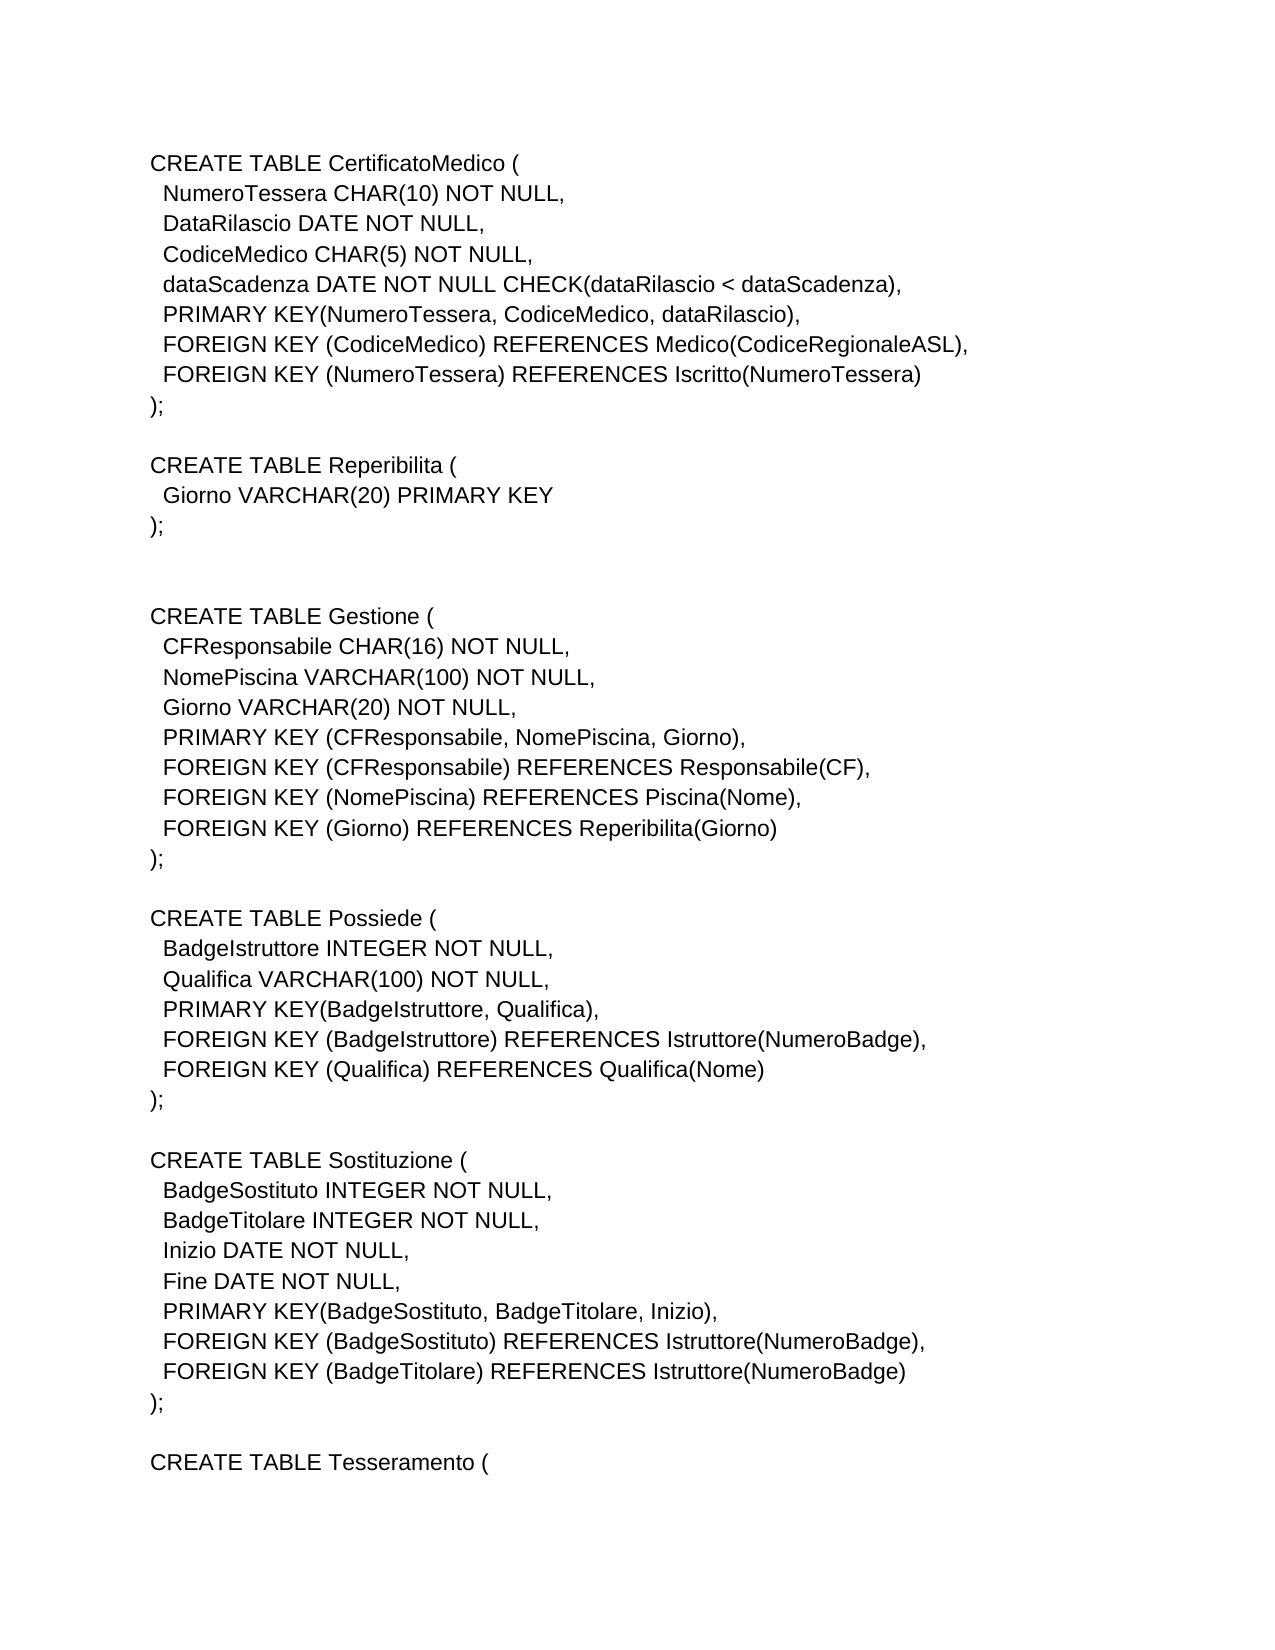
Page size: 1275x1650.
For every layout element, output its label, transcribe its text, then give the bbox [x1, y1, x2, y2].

text CREATE TABLE Tesseramento ( [150, 1449, 1125, 1475]
text CFResponsabile CHAR(16) NOT NULL, [150, 633, 1125, 660]
text dataScadenza DATE NOT NULL CHECK(dataRilascio < dataScadenza), [150, 271, 1125, 297]
text FOREIGN KEY (NumeroTessera) REFERENCES Iscritto(NumeroTessera) [150, 361, 1125, 388]
text Qualifica VARCHAR(100) NOT NULL, [150, 966, 1125, 992]
text CREATE TABLE Reperibilita ( [150, 452, 1125, 478]
text Fine DATE NOT NULL, [150, 1268, 1125, 1294]
text FOREIGN KEY (CodiceMedico) REFERENCES Medico(CodiceRegionaleASL), [150, 331, 1125, 358]
text NomePiscina VARCHAR(100) NOT NULL, [150, 663, 1125, 690]
text ); [150, 392, 1125, 418]
text FOREIGN KEY (BadgeSostituto) REFERENCES Istruttore(NumeroBadge), [150, 1328, 1125, 1354]
text FOREIGN KEY (Qualifica) REFERENCES Qualifica(Nome) [150, 1056, 1125, 1083]
text ); [150, 1086, 1125, 1113]
text PRIMARY KEY (CFResponsabile, NomePiscina, Giorno), [150, 724, 1125, 750]
text Giorno VARCHAR(20) NOT NULL, [150, 694, 1125, 720]
text FOREIGN KEY (CFResponsabile) REFERENCES Responsabile(CF), [150, 754, 1125, 781]
text FOREIGN KEY (BadgeTitolare) REFERENCES Istruttore(NumeroBadge) [150, 1358, 1125, 1385]
text ); [150, 1388, 1125, 1415]
text FOREIGN KEY (BadgeIstruttore) REFERENCES Istruttore(NumeroBadge), [150, 1026, 1125, 1052]
text NumeroTessera CHAR(10) NOT NULL, [150, 180, 1125, 207]
text CREATE TABLE Possiede ( [150, 905, 1125, 932]
text PRIMARY KEY(NumeroTessera, CodiceMedico, dataRilascio), [150, 301, 1125, 327]
text CREATE TABLE Sostituzione ( [150, 1147, 1125, 1173]
text FOREIGN KEY (Giorno) REFERENCES Reperibilita(Giorno) [150, 814, 1125, 841]
text PRIMARY KEY(BadgeSostituto, BadgeTitolare, Inizio), [150, 1298, 1125, 1324]
text ); [150, 512, 1125, 539]
text DataRilascio DATE NOT NULL, [150, 210, 1125, 237]
text CREATE TABLE Gestione ( [150, 603, 1125, 629]
text BadgeSostituto INTEGER NOT NULL, [150, 1177, 1125, 1203]
text Inizio DATE NOT NULL, [150, 1237, 1125, 1264]
text ); [150, 845, 1125, 871]
text BadgeIstruttore INTEGER NOT NULL, [150, 935, 1125, 962]
text BadgeTitolare INTEGER NOT NULL, [150, 1207, 1125, 1234]
text FOREIGN KEY (NomePiscina) REFERENCES Piscina(Nome), [150, 784, 1125, 811]
text CREATE TABLE CertificatoMedico ( [150, 150, 1125, 176]
text PRIMARY KEY(BadgeIstruttore, Qualifica), [150, 996, 1125, 1022]
text Giorno VARCHAR(20) PRIMARY KEY [150, 482, 1125, 509]
text CodiceMedico CHAR(5) NOT NULL, [150, 241, 1125, 267]
